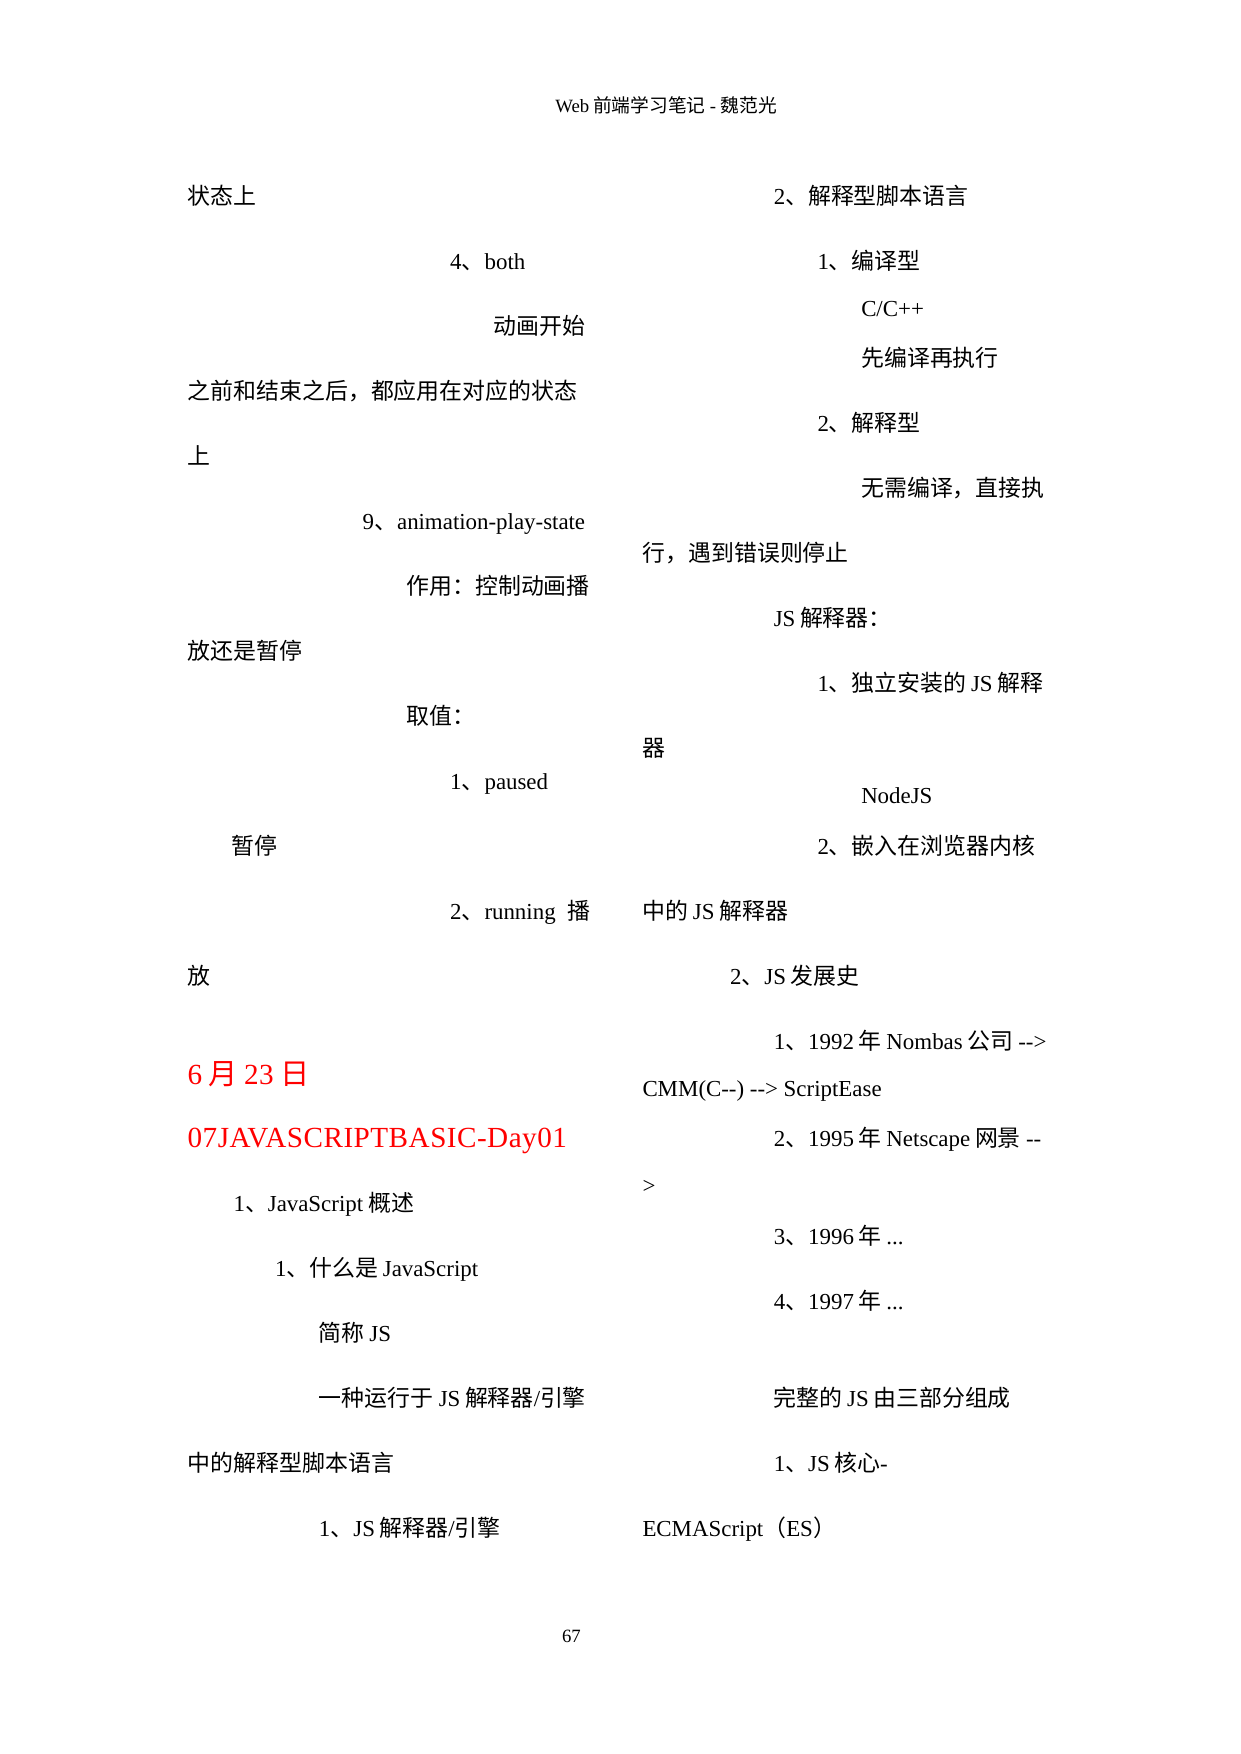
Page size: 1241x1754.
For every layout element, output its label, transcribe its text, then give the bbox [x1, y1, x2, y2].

text 2、1995年 Netscape网景 --> [642, 1104, 1053, 1202]
text 先编译再执行 [642, 324, 1053, 389]
text 2、running 播放 [187, 877, 598, 1007]
text 9、animation-play-state [187, 487, 598, 552]
text 2、解释型 [642, 389, 1053, 454]
text 4、1997年 ... [642, 1267, 1053, 1332]
text 完整的JS由三部分组成 [642, 1364, 1053, 1429]
text 1、什么是JavaScript [187, 1234, 598, 1299]
text 1、JavaScript概述 [187, 1169, 598, 1234]
subtitle 6月23日07JAVASCRIPTBASIC-Day01 [187, 1039, 598, 1169]
text 1、JS核心-ECMAScript（ES） [642, 1429, 1053, 1559]
text 动画开始之前和结束之后，都应用在对应的状态上 [187, 292, 598, 487]
text 1、独立安装的JS解释器 [642, 649, 1053, 779]
text 2、解释型脚本语言 [642, 162, 1053, 227]
text 只有在有延迟的时候，才会显示在第一帧的状态上 [187, 162, 598, 227]
text 2、JS发展史 [642, 942, 1053, 1007]
text 1、1992年 Nombas公司 --> CMM(C--) --> ScriptEase [642, 1007, 1053, 1104]
text 作用：控制动画播放还是暂停 [187, 552, 598, 682]
text 1、JS解释器/引擎 [187, 1494, 598, 1559]
text 简称JS [187, 1299, 598, 1364]
text 一种运行于 JS解释器/引擎 中的解释型脚本语言 [187, 1364, 598, 1494]
text JS解释器： [642, 584, 1053, 649]
text C/C++ [642, 292, 1053, 324]
text 3、1996年 ... [642, 1202, 1053, 1267]
text 1、paused 暂停 [187, 747, 598, 877]
text 4、both [187, 227, 598, 292]
text 1、编译型 [642, 227, 1053, 292]
text 取值： [187, 682, 598, 747]
text 无需编译，直接执行，遇到错误则停止 [642, 454, 1053, 584]
text 2、嵌入在浏览器内核中的JS解释器 [642, 812, 1053, 942]
text NodeJS [642, 779, 1053, 812]
